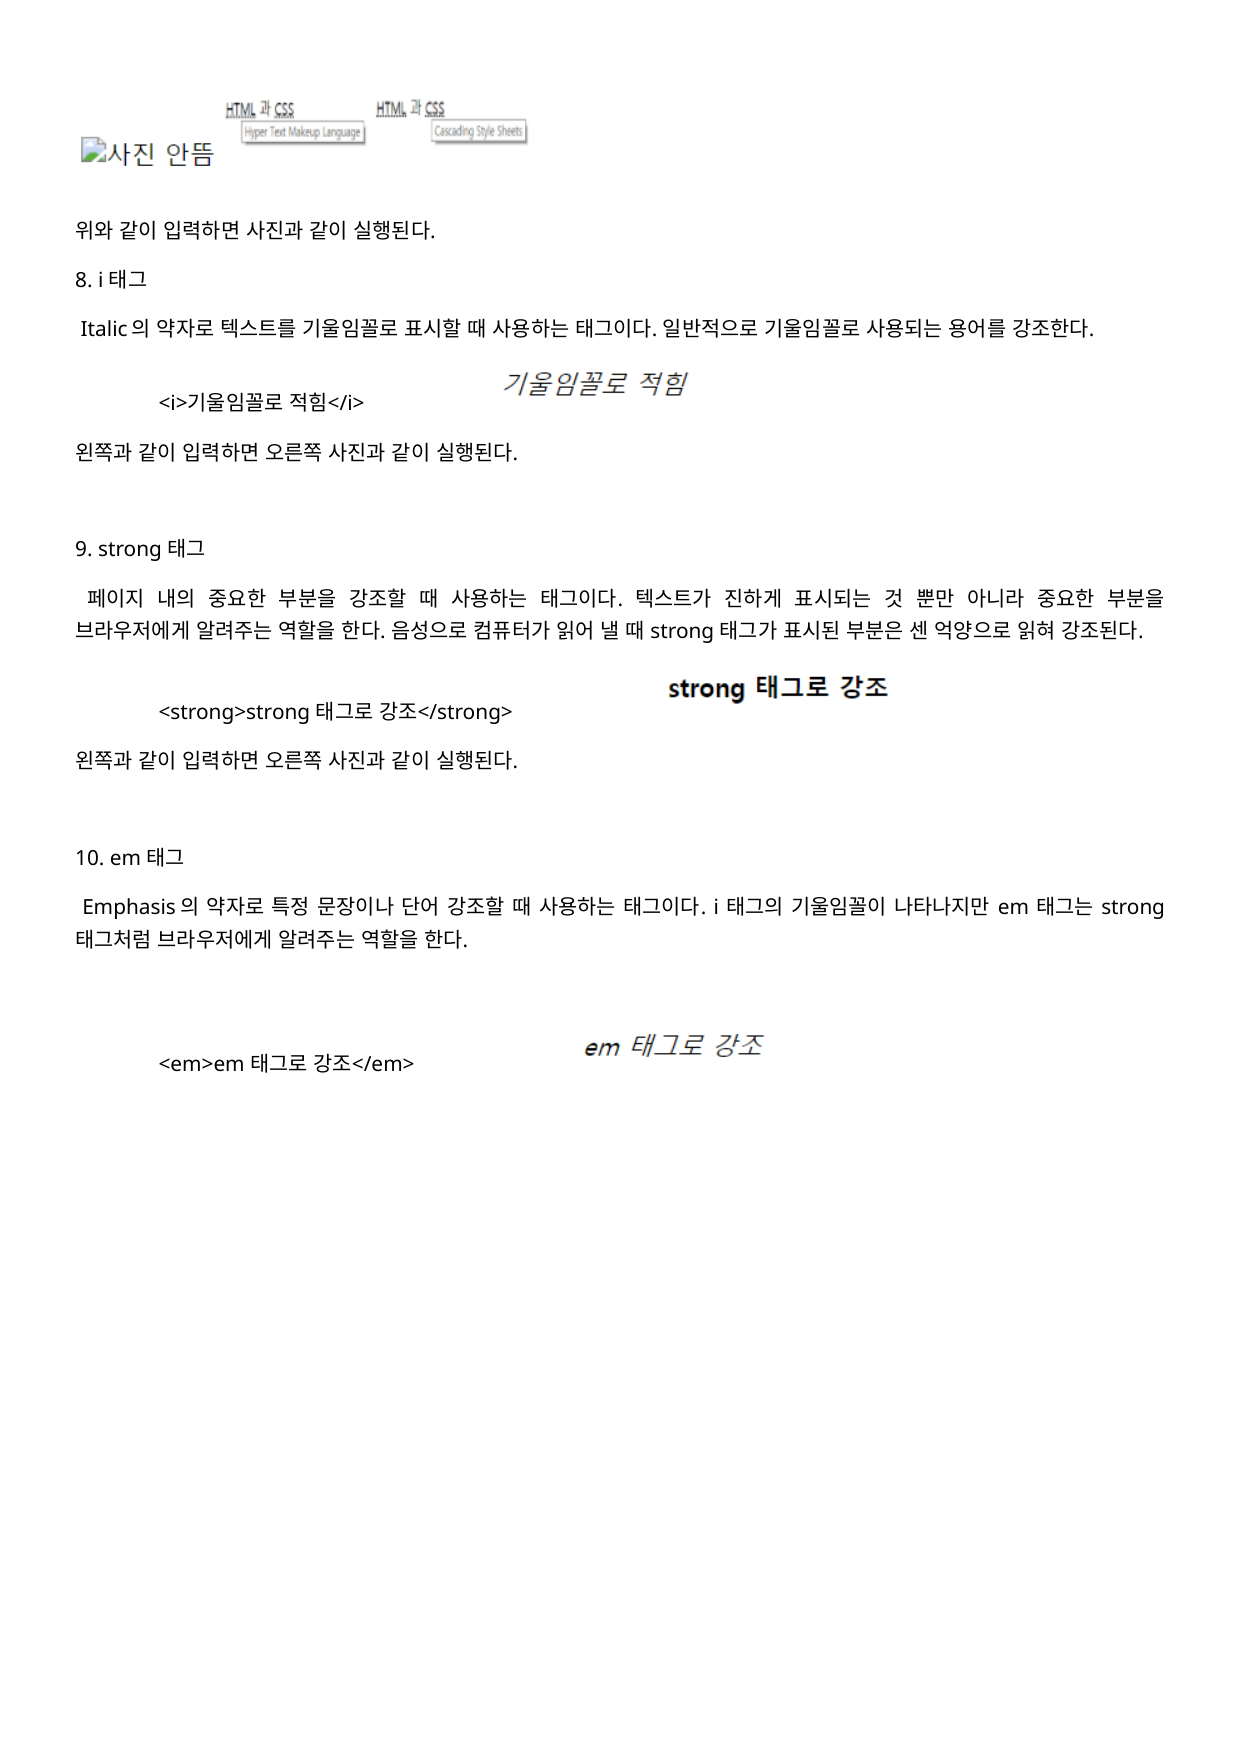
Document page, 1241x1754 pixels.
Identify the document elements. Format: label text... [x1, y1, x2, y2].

text 페이지 내의 중요한 부분을 강조할 때 사용하는 태그이다. 텍스트가 진하게 표시되는 것 뿐만 아니라 중요한 부분을 브라우저에게 알려주는 역할을 한다. 음성으로 컴퓨터가 읽어 낼 때 strong 태그가 표시된 부분은 센 억양으로 읽혀 강조된다. [75, 582, 1165, 645]
picture [575, 1019, 790, 1071]
text Italic의 약자로 텍스트를 기울임꼴로 표시할 때 사용하는 태그이다. 일반적으로 기울임꼴로 사용되는 용어를 강조한다. [75, 313, 1165, 343]
text 왼쪽과 같이 입력하면 오른쪽 사진과 같이 실행된다. [75, 436, 1165, 466]
text <em>em 태그로 강조</em> [75, 1020, 1165, 1077]
text <strong>strong 태그로 강조</strong> [75, 664, 1165, 725]
picture [491, 362, 716, 411]
text 8. i 태그 [75, 263, 1165, 293]
text <i>기울임꼴로 적힘</i> [75, 362, 1165, 417]
picture [75, 75, 544, 195]
text 10. em 태그 [75, 841, 1165, 871]
text Emphasis의 약자로 특정 문장이나 단어 강조할 때 사용하는 태그이다. i 태그의 기울임꼴이 나타나지만 em 태그는 strong 태그처럼 브라우저에게 알려주는 역할을 한다. [75, 890, 1165, 953]
text 왼쪽과 같이 입력하면 오른쪽 사진과 같이 실행된다. [75, 744, 1165, 774]
text 9. strong 태그 [75, 533, 1165, 563]
text 위와 같이 입력하면 사진과 같이 실행된다. [75, 214, 1165, 244]
picture [658, 664, 918, 719]
